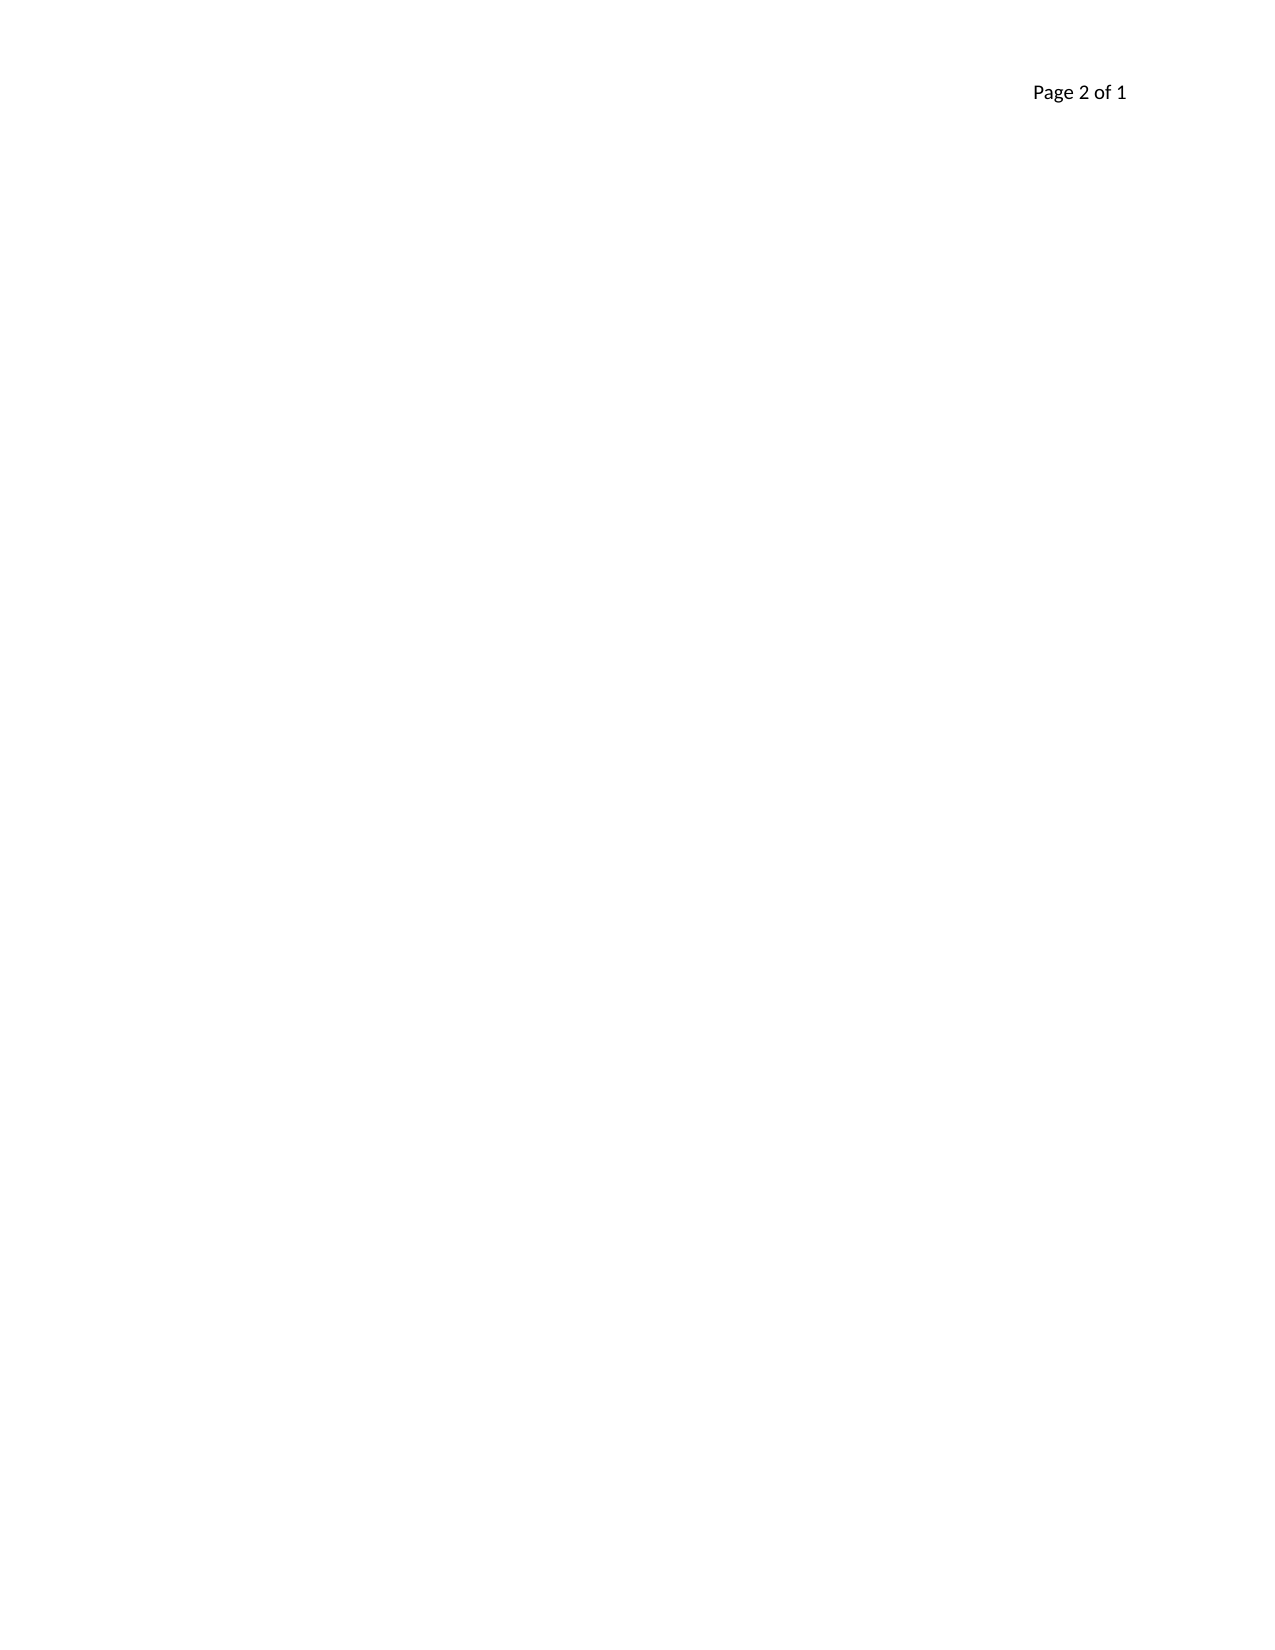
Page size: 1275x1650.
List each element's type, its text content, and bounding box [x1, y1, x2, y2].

text Page 2 of 1 [150, 79, 1127, 105]
